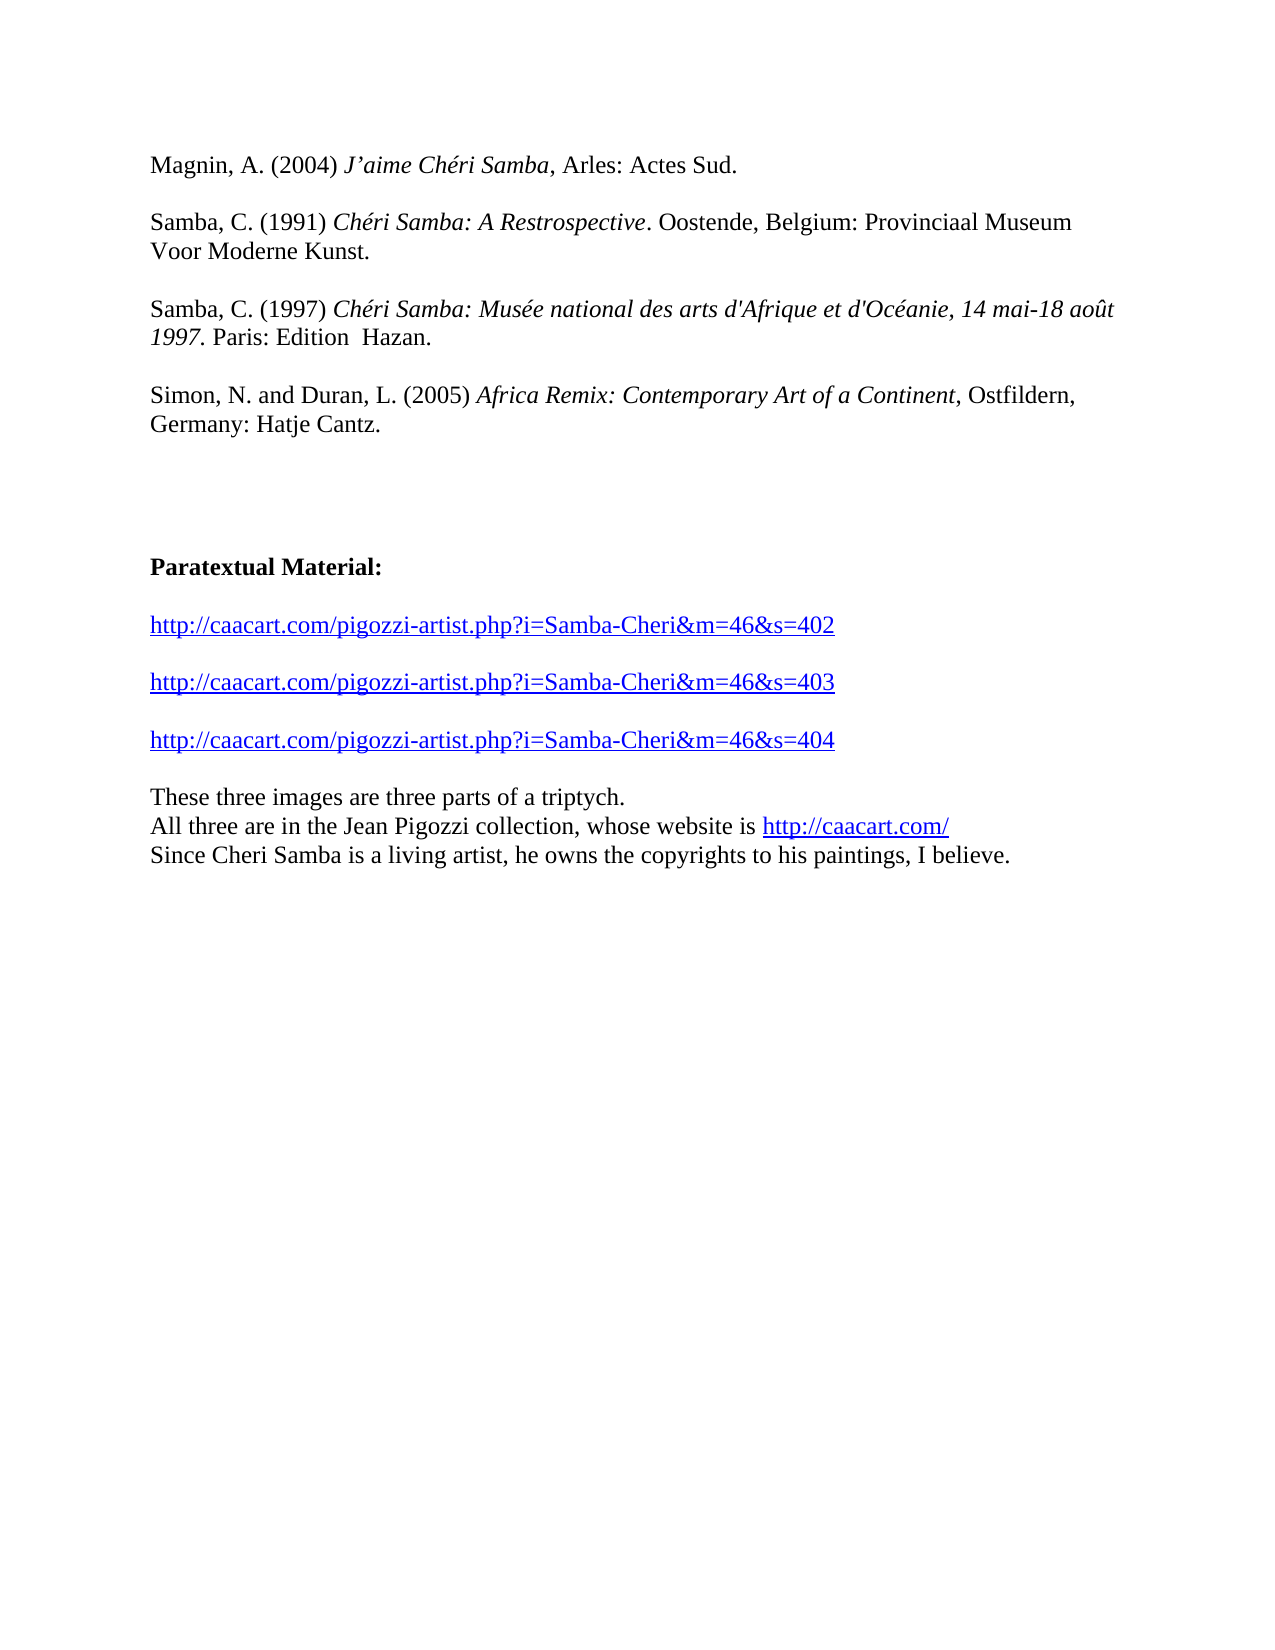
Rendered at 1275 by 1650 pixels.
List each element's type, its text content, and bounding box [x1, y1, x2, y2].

text Samba, C. (1991) Chéri Samba: A Restrospective. Oostende, Belgium: Provinciaal Museum Voor Moderne Kunst. [150, 207, 1125, 265]
text http://caacart.com/pigozzi-artist.php?i=Samba-Cheri&m=46&s=404 [150, 725, 1125, 754]
text Since Cheri Samba is a living artist, he owns the copyrights to his paintings, I believe. [150, 840, 1125, 869]
text All three are in the Jean Pigozzi collection, whose website is http://caacart.com/ [150, 811, 1125, 840]
text Samba, C. (1997) Chéri Samba: Musée national des arts d'Afrique et d'Océanie, 14 mai-18 août 1997. Paris: Edition Hazan. [150, 294, 1125, 351]
text These three images are three parts of a triptych. [150, 782, 1125, 811]
text Magnin, A. (2004) J’aime Chéri Samba, Arles: Actes Sud. [150, 150, 1125, 179]
text http://caacart.com/pigozzi-artist.php?i=Samba-Cheri&m=46&s=403 [150, 667, 1125, 696]
text Simon, N. and Duran, L. (2005) Africa Remix: Contemporary Art of a Continent, Ostfildern, Germany: Hatje Cantz. [150, 380, 1125, 437]
text http://caacart.com/pigozzi-artist.php?i=Samba-Cheri&m=46&s=402 [150, 610, 1125, 639]
text Paratextual Material: [150, 552, 1125, 581]
